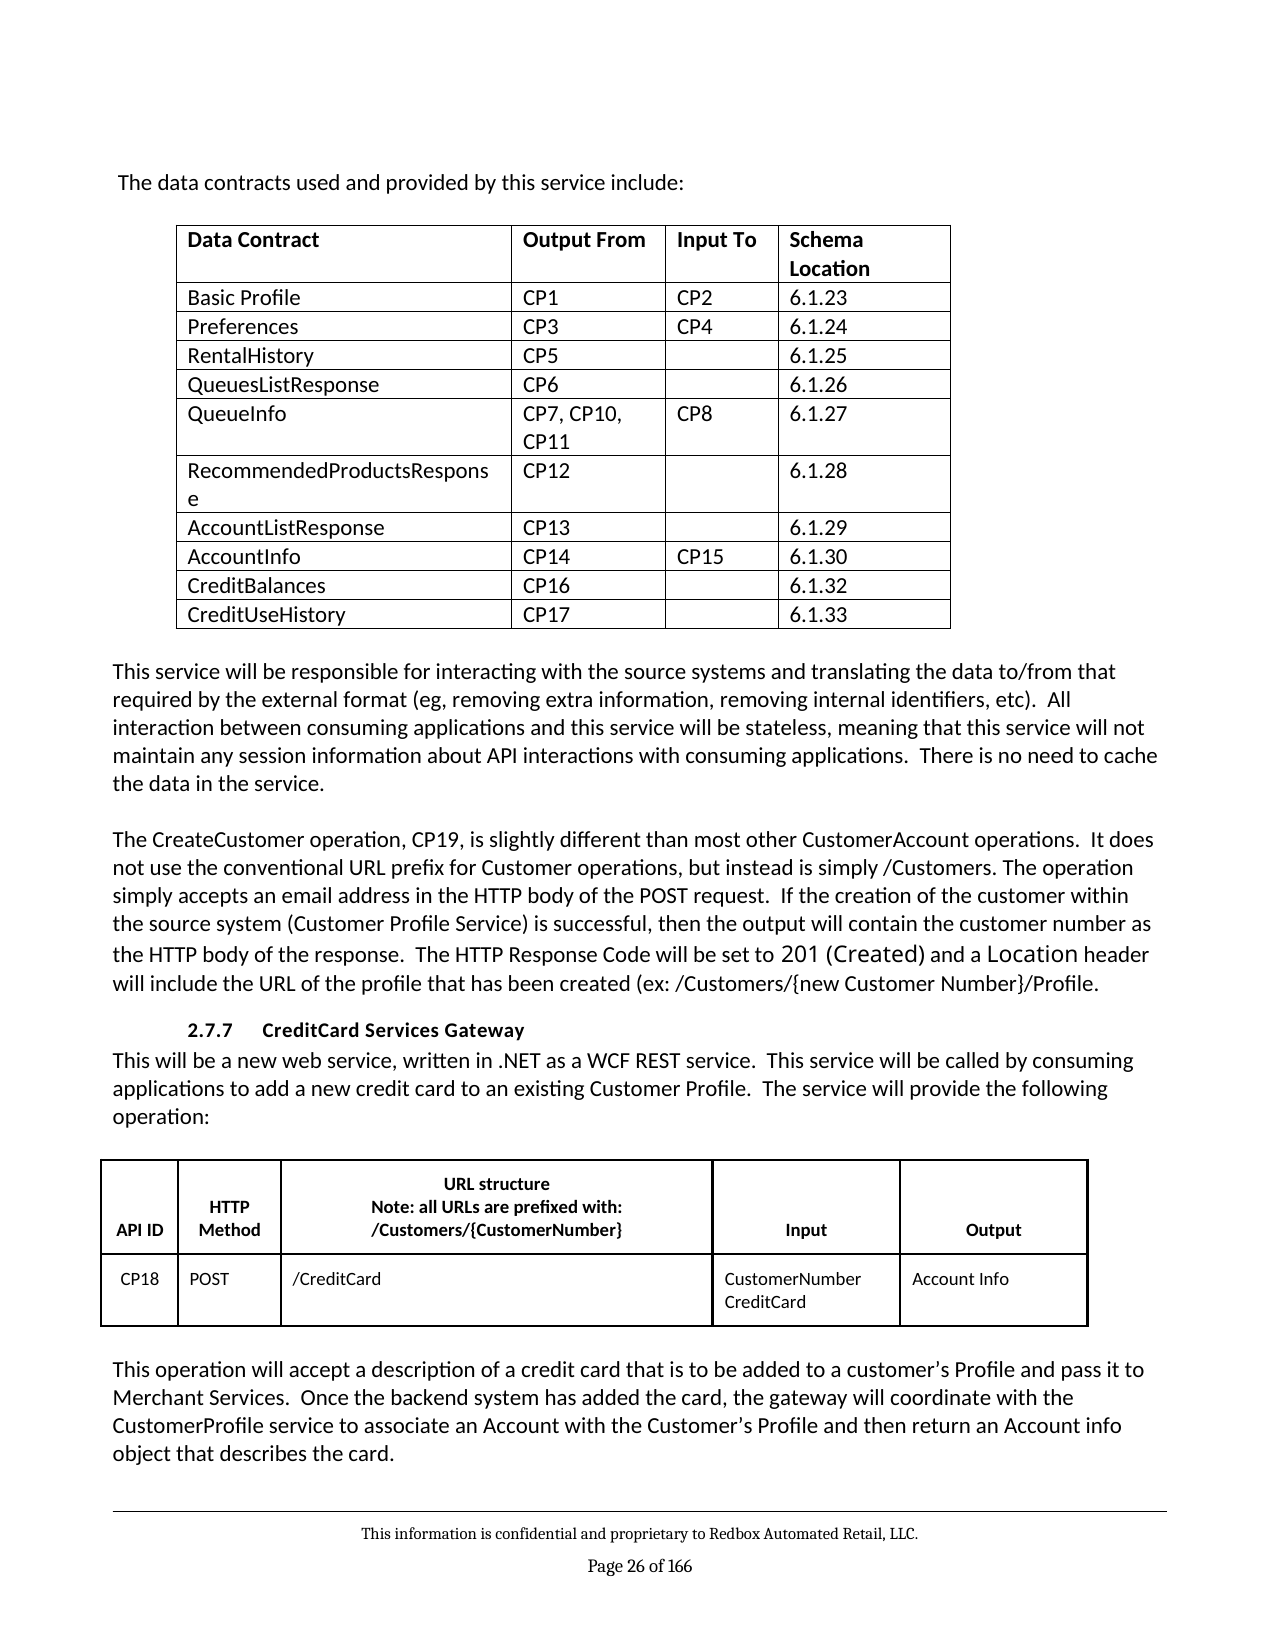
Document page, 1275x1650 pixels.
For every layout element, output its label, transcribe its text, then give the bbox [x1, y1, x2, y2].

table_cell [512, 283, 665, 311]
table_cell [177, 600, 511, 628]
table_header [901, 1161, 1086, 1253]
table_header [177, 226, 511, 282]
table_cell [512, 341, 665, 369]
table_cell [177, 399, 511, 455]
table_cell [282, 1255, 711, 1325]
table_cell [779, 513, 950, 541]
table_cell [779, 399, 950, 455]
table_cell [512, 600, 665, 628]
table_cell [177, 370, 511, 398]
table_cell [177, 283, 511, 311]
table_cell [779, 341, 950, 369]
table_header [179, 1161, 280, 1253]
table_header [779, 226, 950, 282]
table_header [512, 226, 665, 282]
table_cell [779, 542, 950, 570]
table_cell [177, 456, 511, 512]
text The CreateCustomer operation, CP19, is slightly different than most other CustomerAccount operations. It does not use the conventional URL prefix for Customer operations, but instead is simply /Customers. The operation simply accepts an email address in the HTTP body of the POST request. If the creation of the customer within the source system (Customer Profile Service) is successful, then the output will contain the customer number as the HTTP body of the response. The HTTP Response Code will be set to 201 (Created) and a Location header will include the URL of the profile that has been created (ex: /Customers/{new Customer Number}/Profile. [112, 826, 1162, 997]
text This will be a new web service, written in .NET as a WCF REST service. This service will be called by consuming applications to add a new credit card to an existing Customer Profile. The service will provide the following operation: [112, 1046, 1162, 1130]
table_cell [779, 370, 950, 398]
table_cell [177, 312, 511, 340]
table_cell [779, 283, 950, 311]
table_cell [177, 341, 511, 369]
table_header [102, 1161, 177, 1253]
text This operation will accept a description of a credit card that is to be added to a customer’s Profile and pass it to Merchant Services. Once the backend system has added the card, the gateway will coordinate with the CustomerProfile service to associate an Account with the Customer’s Profile and then return an Account info object that describes the card. [112, 1355, 1162, 1467]
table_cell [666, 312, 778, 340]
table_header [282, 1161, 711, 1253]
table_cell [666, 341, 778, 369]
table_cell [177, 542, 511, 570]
text This service will be responsible for interacting with the source systems and translating the data to/from that required by the external format (eg, removing extra information, removing internal identifiers, etc). All interaction between consuming applications and this service will be stateless, meaning that this service will not maintain any session information about API interactions with consuming applications. There is no need to cache the data in the service. [112, 657, 1162, 797]
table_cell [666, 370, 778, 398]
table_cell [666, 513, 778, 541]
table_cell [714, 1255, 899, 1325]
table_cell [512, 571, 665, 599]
subtitle CreditCard Services Gateway [187, 1018, 1162, 1043]
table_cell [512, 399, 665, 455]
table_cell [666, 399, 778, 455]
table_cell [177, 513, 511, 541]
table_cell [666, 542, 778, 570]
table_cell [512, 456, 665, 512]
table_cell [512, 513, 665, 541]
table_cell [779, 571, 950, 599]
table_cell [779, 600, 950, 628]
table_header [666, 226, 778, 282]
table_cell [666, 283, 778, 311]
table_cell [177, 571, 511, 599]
text The data contracts used and provided by this service include: [112, 168, 1162, 197]
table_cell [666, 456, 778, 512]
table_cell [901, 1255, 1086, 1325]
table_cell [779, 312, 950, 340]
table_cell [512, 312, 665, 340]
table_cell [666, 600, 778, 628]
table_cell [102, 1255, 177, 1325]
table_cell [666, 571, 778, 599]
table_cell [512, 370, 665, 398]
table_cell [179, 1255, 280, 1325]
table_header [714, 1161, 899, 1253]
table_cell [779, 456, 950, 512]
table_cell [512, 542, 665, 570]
